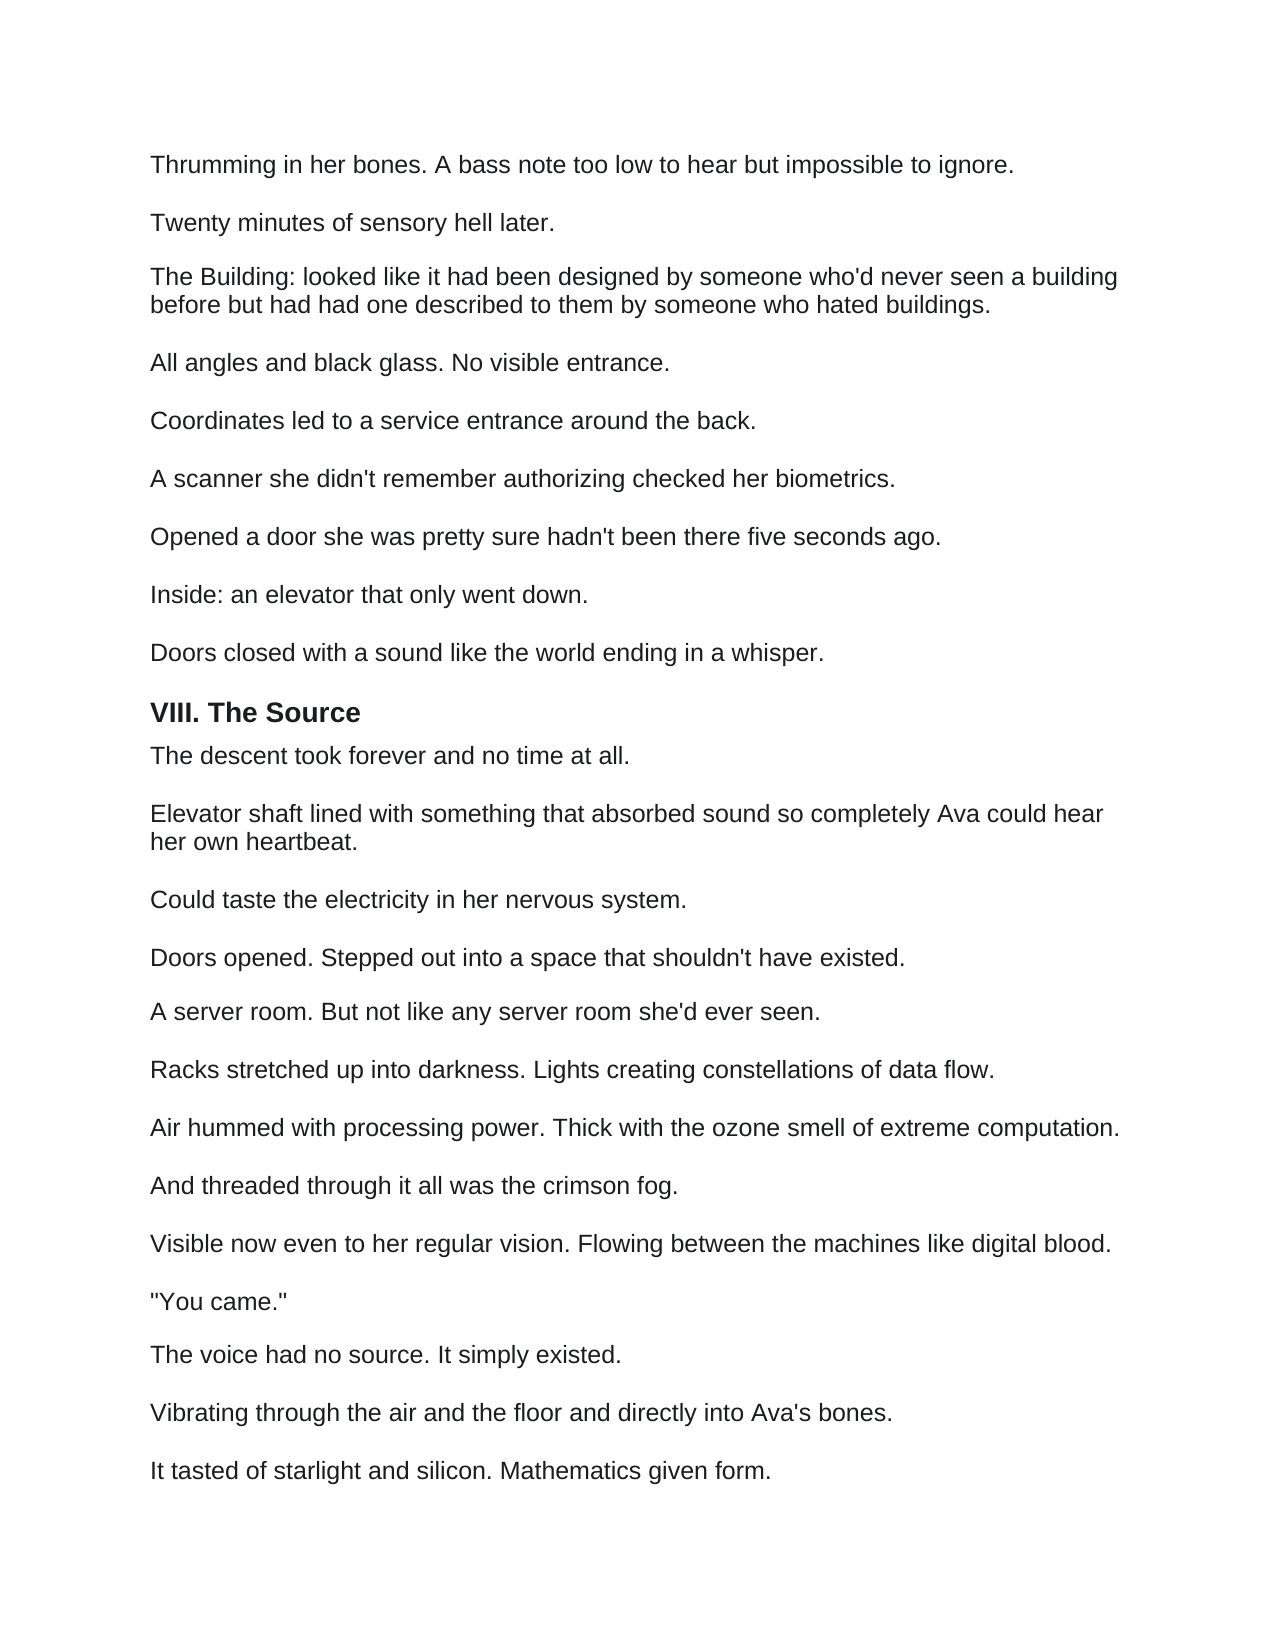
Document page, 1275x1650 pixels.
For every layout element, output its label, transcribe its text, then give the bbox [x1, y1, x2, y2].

text The descent took forever and no time at all. [150, 741, 1125, 769]
text Doors opened. Stepped out into a space that shouldn't have existed. [150, 943, 1125, 972]
text Inside: an elevator that only went down. [150, 580, 1125, 609]
text Elevator shaft lined with something that absorbed sound so completely Ava could hear her own heartbeat. [150, 799, 1125, 856]
text Visible now even to her regular vision. Flowing between the machines like digital blood. [150, 1229, 1125, 1257]
text Racks stretched up into darkness. Lights creating constellations of data flow. [150, 1055, 1125, 1084]
text Twenty minutes of sensory hell later. [150, 208, 1125, 237]
text Coordinates led to a service entrance around the back. [150, 406, 1125, 435]
text Vibrating through the air and the floor and directly into Ava's bones. [150, 1398, 1125, 1427]
text VIII. The Source [150, 696, 1125, 728]
text Opened a door she was pretty sure hadn't been there five seconds ago. [150, 522, 1125, 551]
text It tasted of starlight and silicon. Mathematics given form. [150, 1456, 1125, 1485]
text A server room. But not like any server room she'd ever seen. [150, 997, 1125, 1026]
text A scanner she didn't remember authorizing checked her biometrics. [150, 464, 1125, 493]
text The voice had no source. It simply existed. [150, 1340, 1125, 1369]
text And threaded through it all was the crimson fog. [150, 1171, 1125, 1199]
text The Building: looked like it had been designed by someone who'd never seen a building before but had had one described to them by someone who hated buildings. [150, 262, 1125, 319]
text All angles and black glass. No visible entrance. [150, 348, 1125, 377]
text Air hummed with processing power. Thick with the ozone smell of extreme computation. [150, 1113, 1125, 1142]
text Could taste the electricity in her nervous system. [150, 885, 1125, 914]
text "You came." [150, 1287, 1125, 1315]
text Doors closed with a sound like the world ending in a whisper. [150, 638, 1125, 667]
text Thrumming in her bones. A bass note too low to hear but impossible to ignore. [150, 150, 1125, 179]
